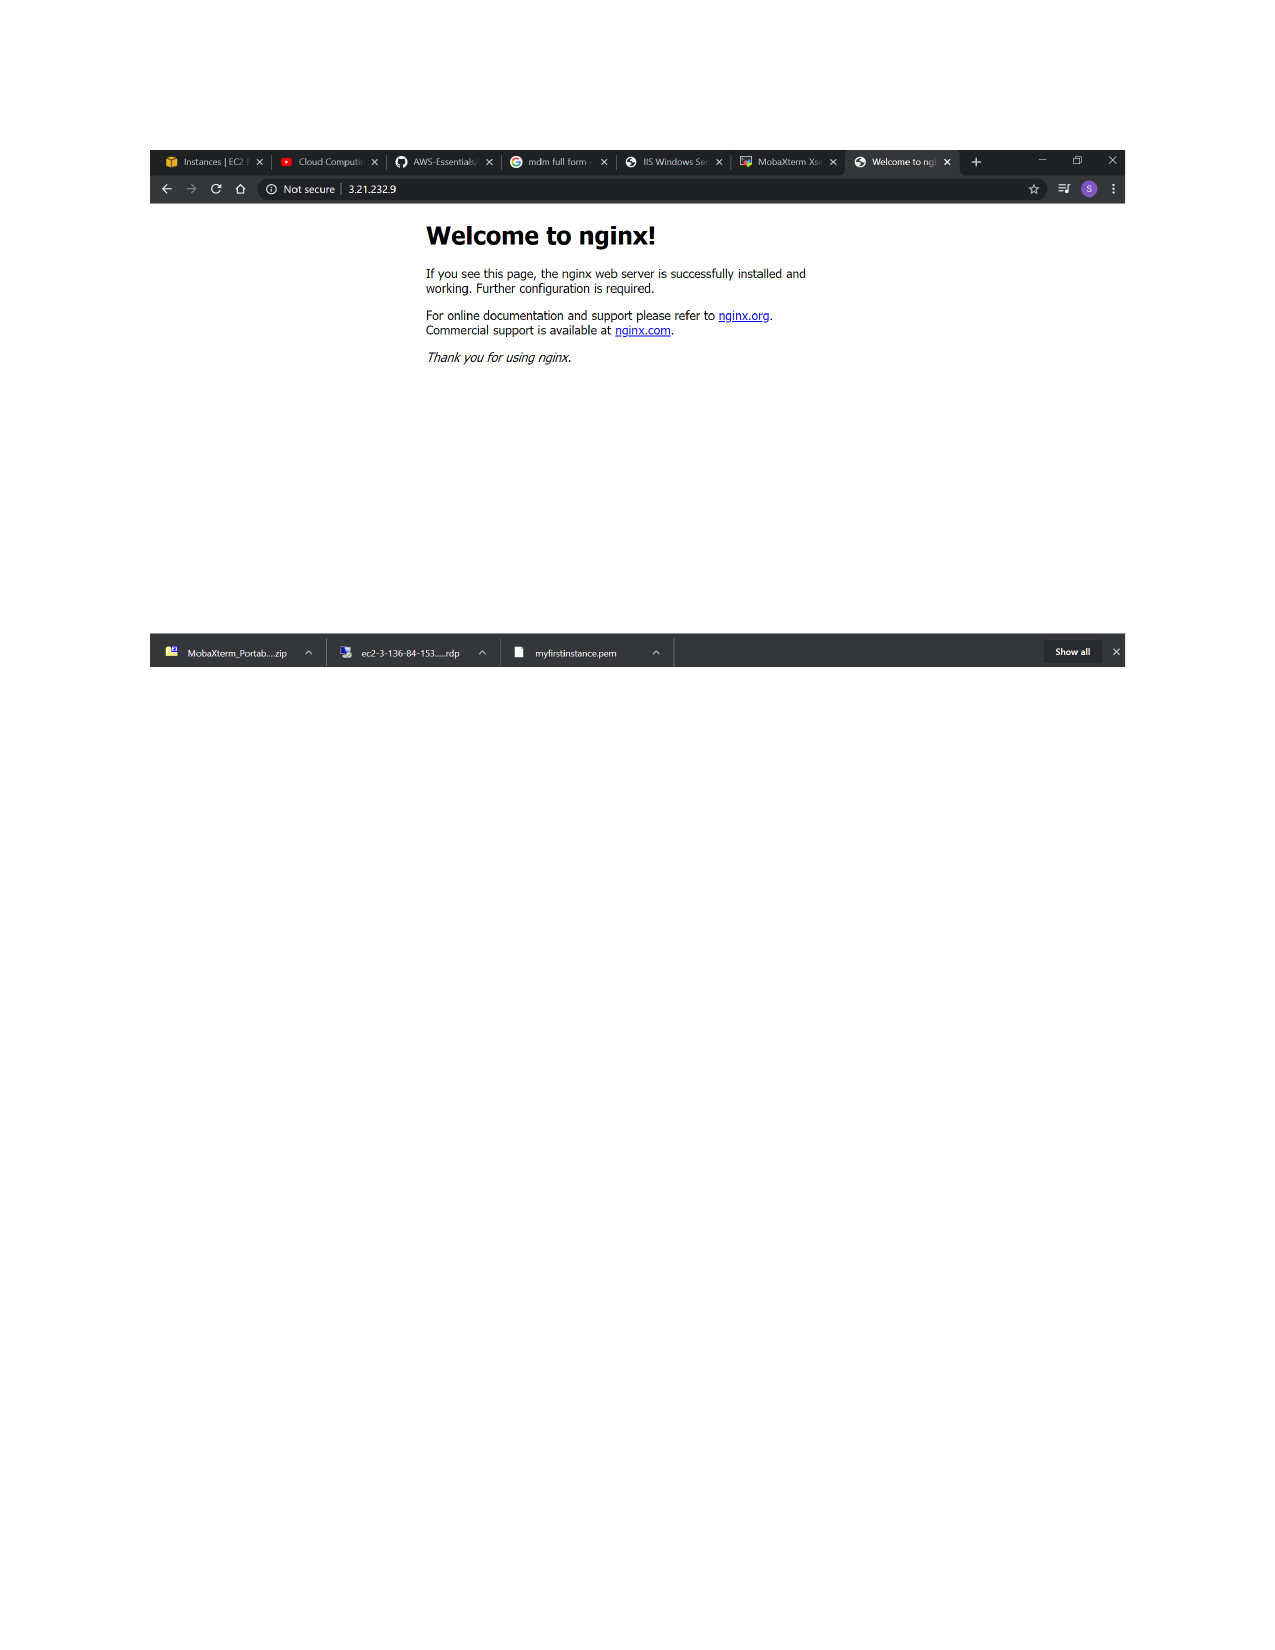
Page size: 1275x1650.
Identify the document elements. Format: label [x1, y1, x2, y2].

picture [150, 150, 1125, 667]
